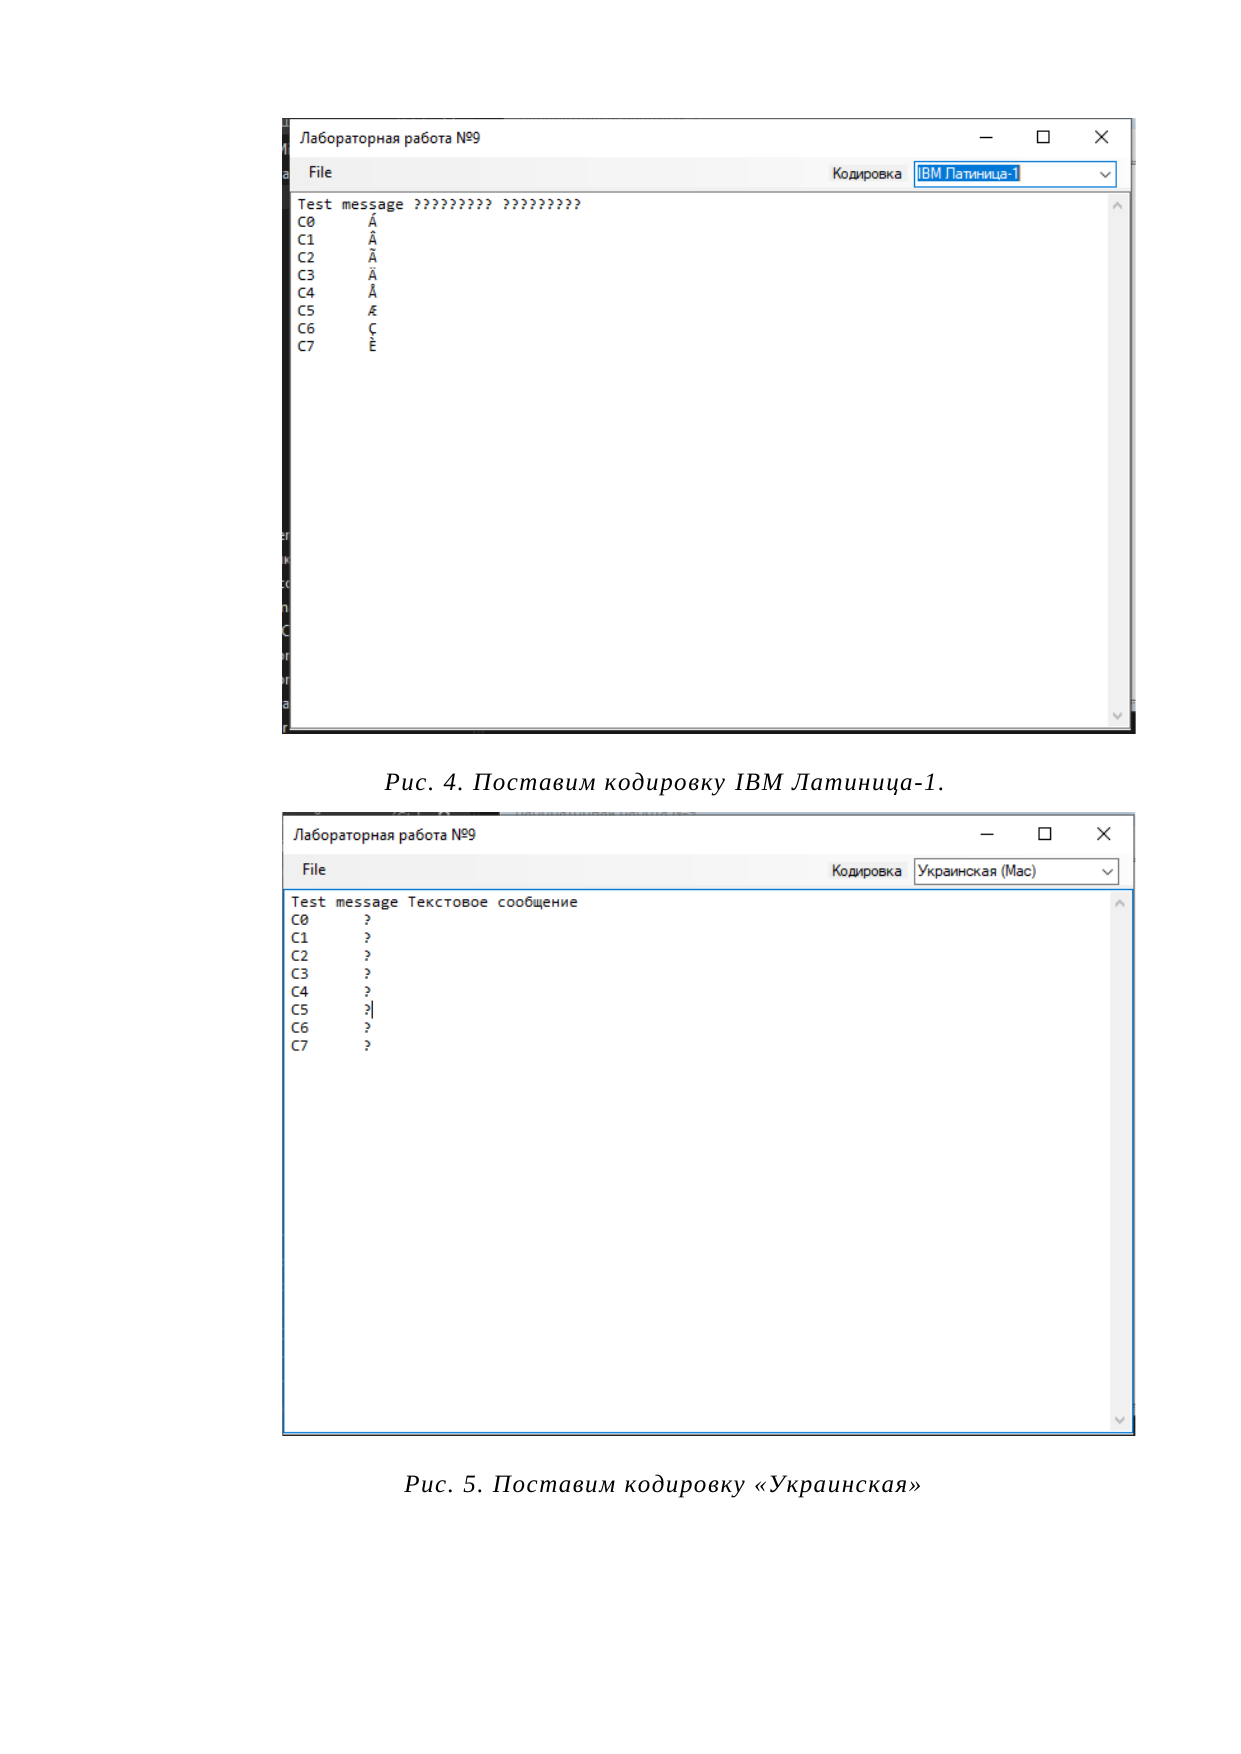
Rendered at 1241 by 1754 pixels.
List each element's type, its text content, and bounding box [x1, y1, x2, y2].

picture [282, 118, 1136, 734]
subtitle Рис. 5. Поставим кодировку «Украинская» [177, 1469, 1152, 1497]
picture [282, 812, 1136, 1436]
subtitle Рис. 4. Поставим кодировку IBM Латиница-1. [177, 767, 1152, 796]
